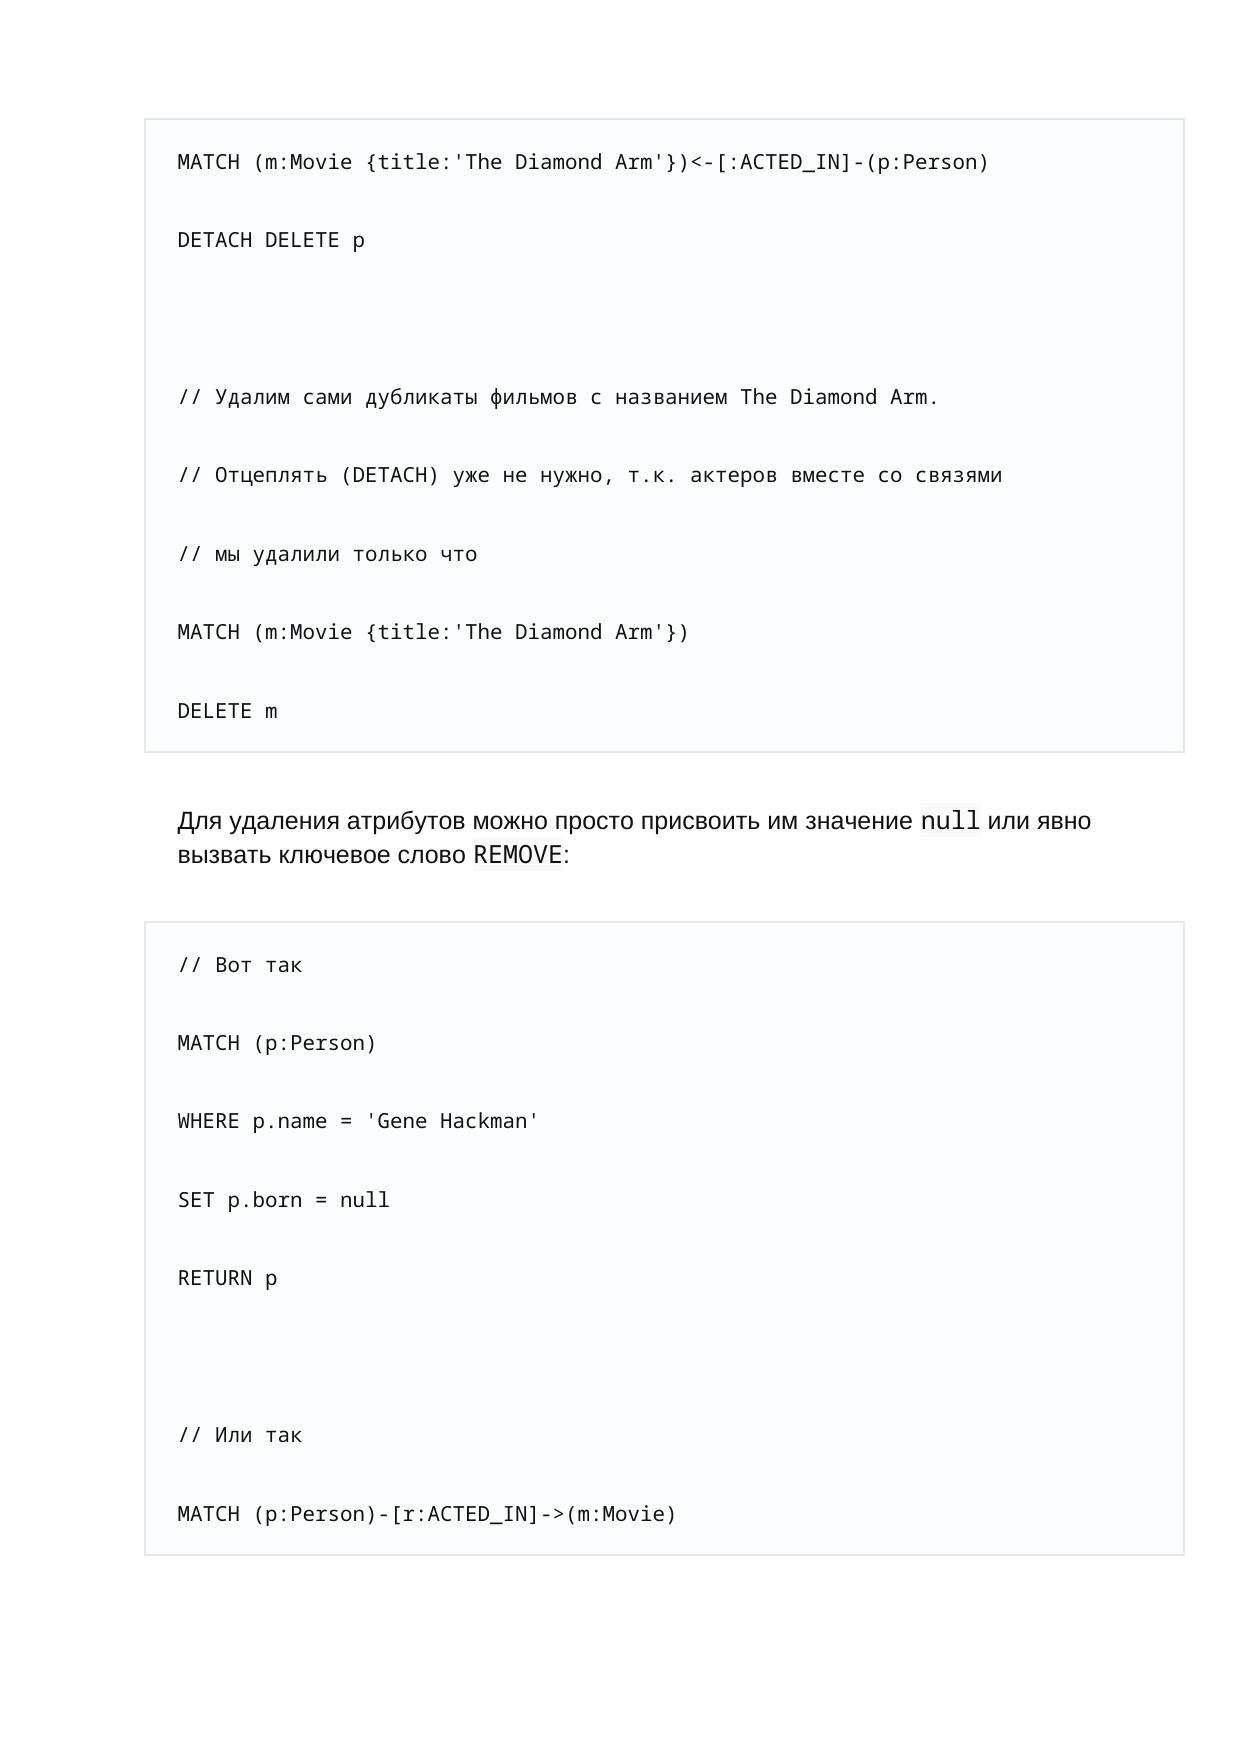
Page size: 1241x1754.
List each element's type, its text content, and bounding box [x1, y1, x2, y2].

text // Отцеплять (DETACH) уже не нужно, т.к. актеров вместе со связями [146, 432, 1183, 489]
text // Или так [146, 1392, 1183, 1449]
text MATCH (p:Person)-[r:ACTED_IN]->(m:Movie) [146, 1470, 1183, 1554]
text DETACH DELETE p [146, 197, 1183, 254]
text WHERE p.name = 'Gene Hackman' [146, 1078, 1183, 1135]
text MATCH (m:Movie {title:'The Diamond Arm'})<-[:ACTED_IN]-(p:Person) [146, 120, 1183, 175]
text // Вот так [146, 923, 1183, 978]
text MATCH (p:Person) [146, 999, 1183, 1057]
text RETURN p [146, 1235, 1183, 1292]
text DELETE m [146, 667, 1183, 751]
text Для удаления атрибутов можно просто присвоить им значение null или явно вызвать ключевое слово REMOVE: [177, 803, 1152, 871]
text MATCH (m:Movie {title:'The Diamond Arm'}) [146, 589, 1183, 646]
text // Удалим сами дубликаты фильмов с названием The Diamond Arm. [146, 353, 1183, 411]
text // мы удалили только что [146, 510, 1183, 567]
text SET p.born = null [146, 1156, 1183, 1213]
